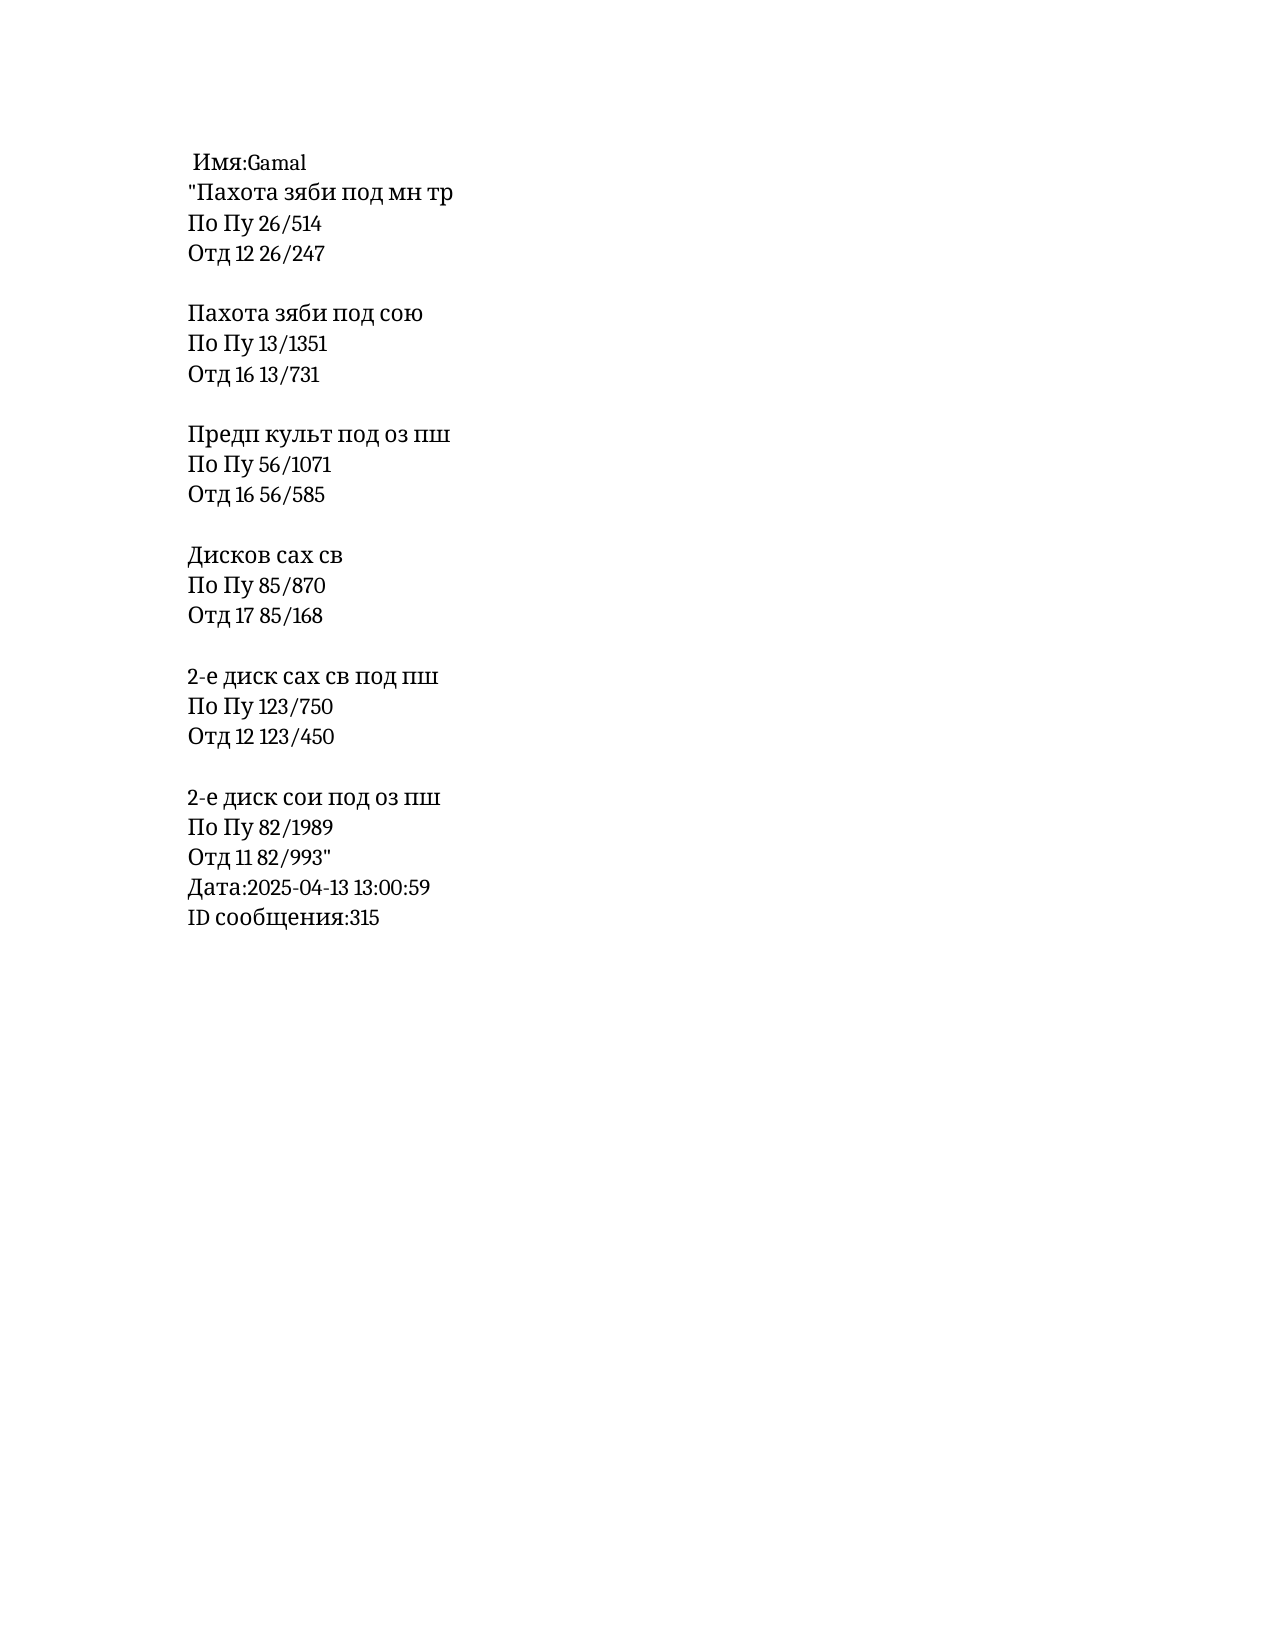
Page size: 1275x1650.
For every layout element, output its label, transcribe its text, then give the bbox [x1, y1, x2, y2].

text Имя:Gamal "Пахота зяби под мн тр По Пу 26/514 Отд 12 26/247 Пахота зяби под сою По Пу 13/1351 Отд 16 13/731 Предп культ под оз пш По Пу 56/1071 Отд 16 56/585 Дисков сах св По Пу 85/870 Отд 17 85/168 2-е диск сах св под пш По Пу 123/750 Отд 12 123/450 2-е диск сои под оз пш По Пу 82/1989 Отд 11 82/993" Дата:2025-04-13 13:00:59 ID сообщения:315 [187, 150, 1087, 932]
